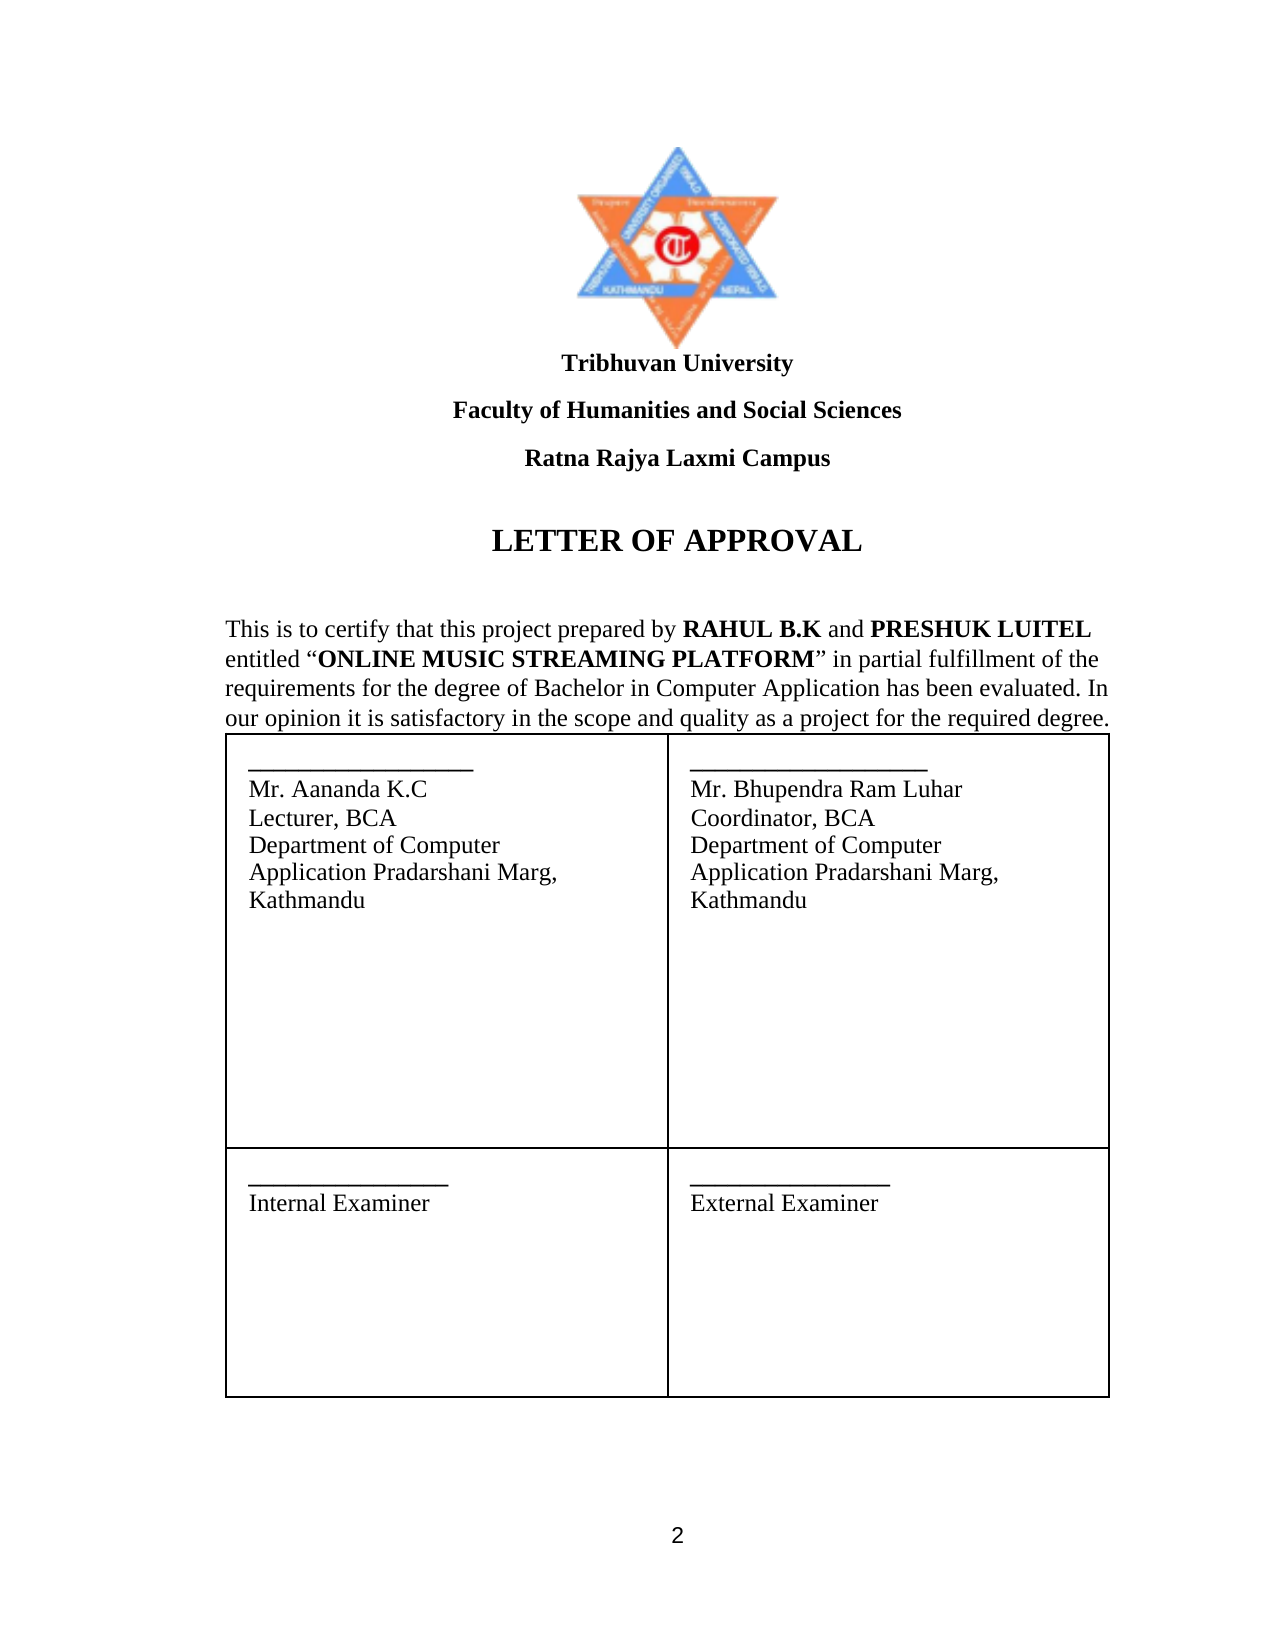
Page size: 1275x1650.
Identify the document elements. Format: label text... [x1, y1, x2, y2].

table_cell ________________ Internal Examiner [227, 1149, 667, 1396]
table_header __________________ Mr. Aananda K.C Lecturer, BCA Department of Computer Application Pradarshani Marg, Kathmandu [227, 735, 667, 1147]
table_header ___________________ Mr. Bhupendra Ram Luhar Coordinator, BCA Department of Computer Application Pradarshani Marg, Kathmandu [669, 735, 1108, 1147]
text Ratna Rajya Laxmi Campus [223, 443, 1132, 472]
picture [576, 147, 779, 349]
table_cell ________________ External Examiner [669, 1149, 1108, 1396]
text Tribhuvan University [223, 348, 1132, 377]
text This is to certify that this project prepared by RAHUL B.K and PRESHUK LUITEL entitled “ONLINE MUSIC STREAMING PLATFORM” in partial fulfillment of the requirements for the degree of Bachelor in Computer Application has been evaluated. In our opinion it is satisfactory in the scope and quality as a project for the required degree. [225, 614, 1131, 732]
subtitle LETTER OF APPROVAL [223, 522, 1132, 559]
text Faculty of Humanities and Social Sciences [223, 396, 1132, 424]
